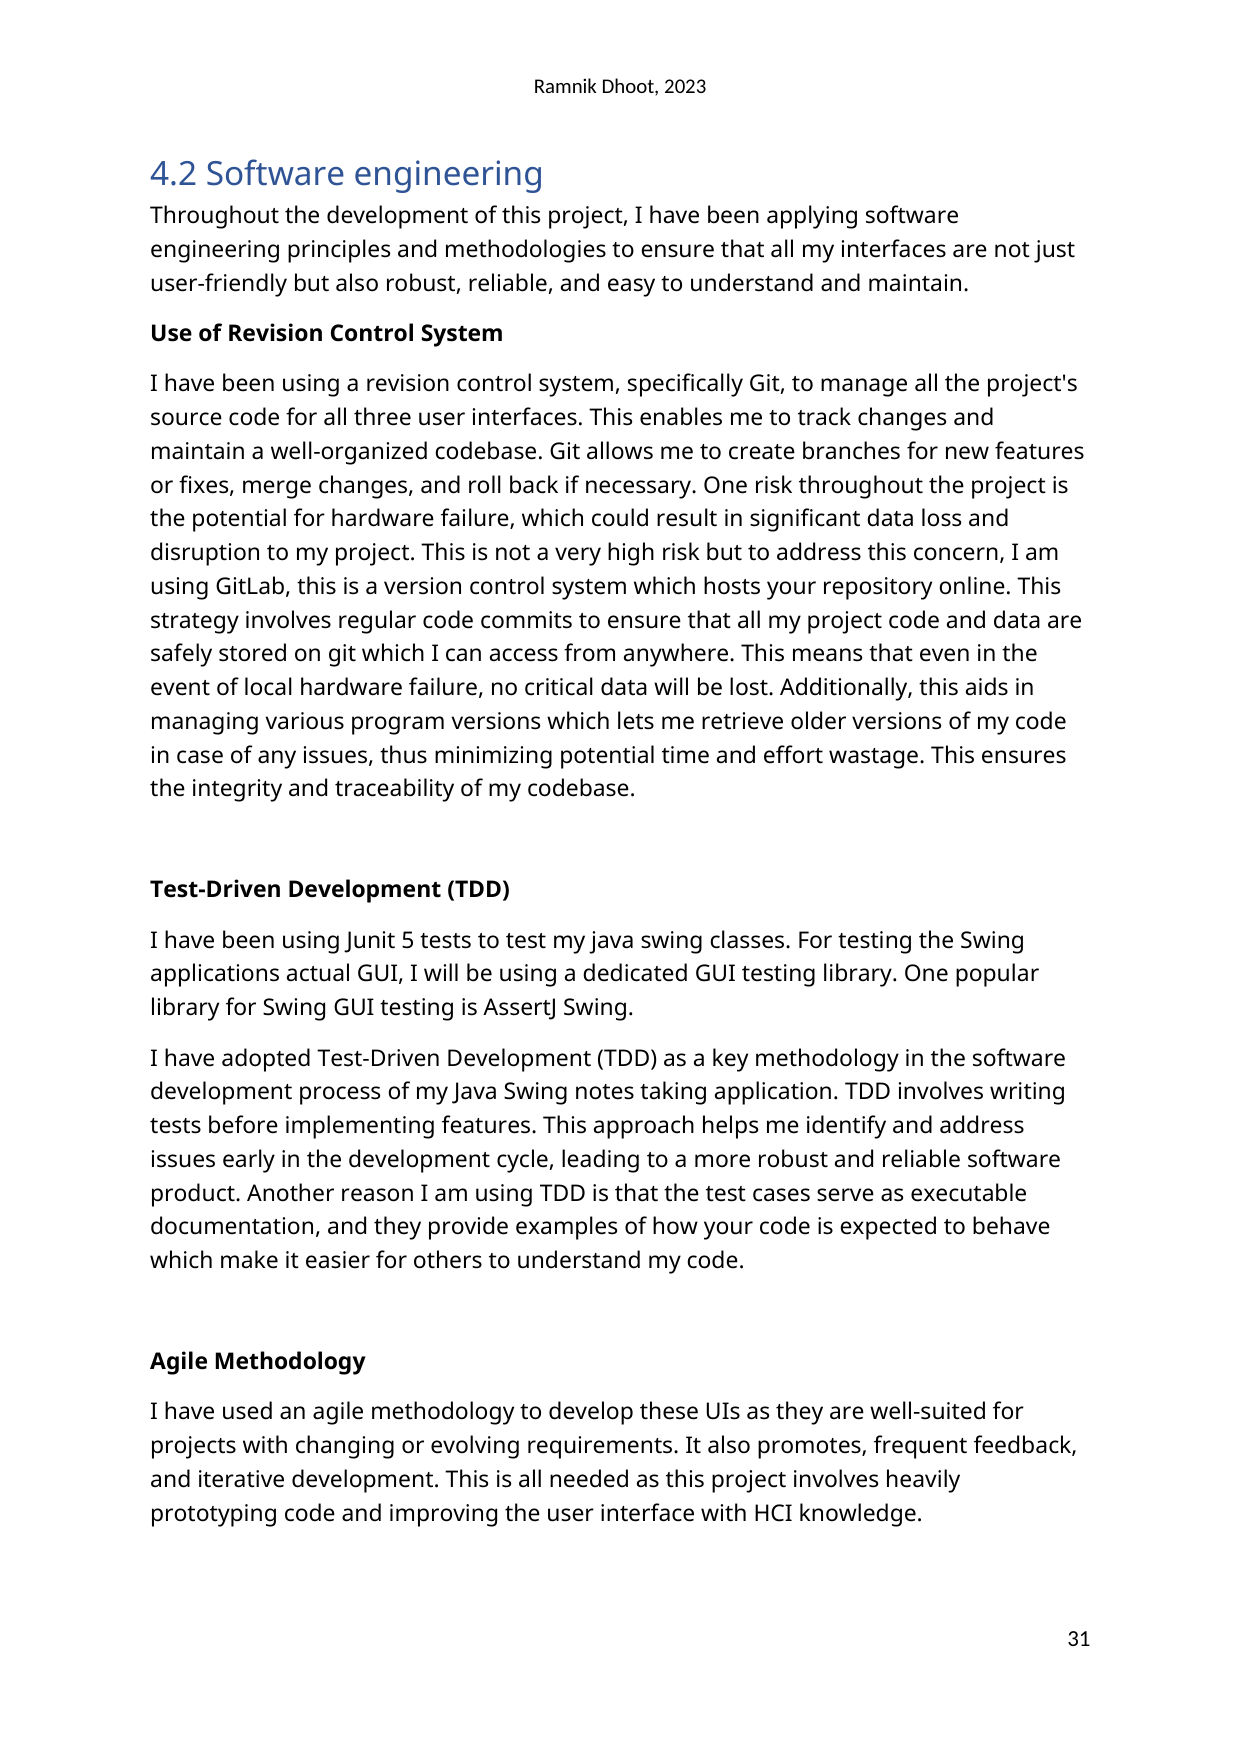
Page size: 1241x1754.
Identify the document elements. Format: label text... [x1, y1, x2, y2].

subtitle 4.2 Software engineering [150, 150, 1090, 195]
text I have been using Junit 5 tests to test my java swing classes. For testing the Swing applications actual GUI, I will be using a dedicated GUI testing library. One popular library for Swing GUI testing is AssertJ Swing. [150, 923, 1090, 1022]
text I have been using a revision control system, specifically Git, to manage all the project's source code for all three user interfaces. This enables me to track changes and maintain a well-organized codebase. Git allows me to create branches for new features or fixes, merge changes, and roll back if necessary. One risk throughout the project is the potential for hardware failure, which could result in significant data loss and disruption to my project. This is not a very high risk but to address this concern, I am using GitLab, this is a version control system which hosts your repository online. This strategy involves regular code commits to ensure that all my project code and data are safely stored on git which I can access from anywhere. This means that even in the event of local hardware failure, no critical data will be lost. Additionally, this aids in managing various program versions which lets me retrieve older versions of my code in case of any issues, thus minimizing potential time and effort wastage. This ensures the integrity and traceability of my codebase. [150, 367, 1090, 803]
text Throughout the development of this project, I have been applying software engineering principles and methodologies to ensure that all my interfaces are not just user-friendly but also robust, reliable, and easy to understand and maintain. [150, 199, 1090, 298]
text I have used an agile methodology to develop these UIs as they are well-suited for projects with changing or evolving requirements. It also promotes, frequent feedback, and iterative development. This is all needed as this project involves heavily prototyping code and improving the user interface with HCI knowledge. [150, 1395, 1090, 1528]
text Test-Driven Development (TDD) [150, 873, 1090, 904]
text Agile Methodology [150, 1345, 1090, 1376]
text I have adopted Test-Driven Development (TDD) as a key methodology in the software development process of my Java Swing notes taking application. TDD involves writing tests before implementing features. This approach helps me identify and address issues early in the development cycle, leading to a more robust and reliable software product. Another reason I am using TDD is that the test cases serve as executable documentation, and they provide examples of how your code is expected to behave which make it easier for others to understand my code. [150, 1041, 1090, 1275]
text Use of Revision Control System [150, 317, 1090, 348]
